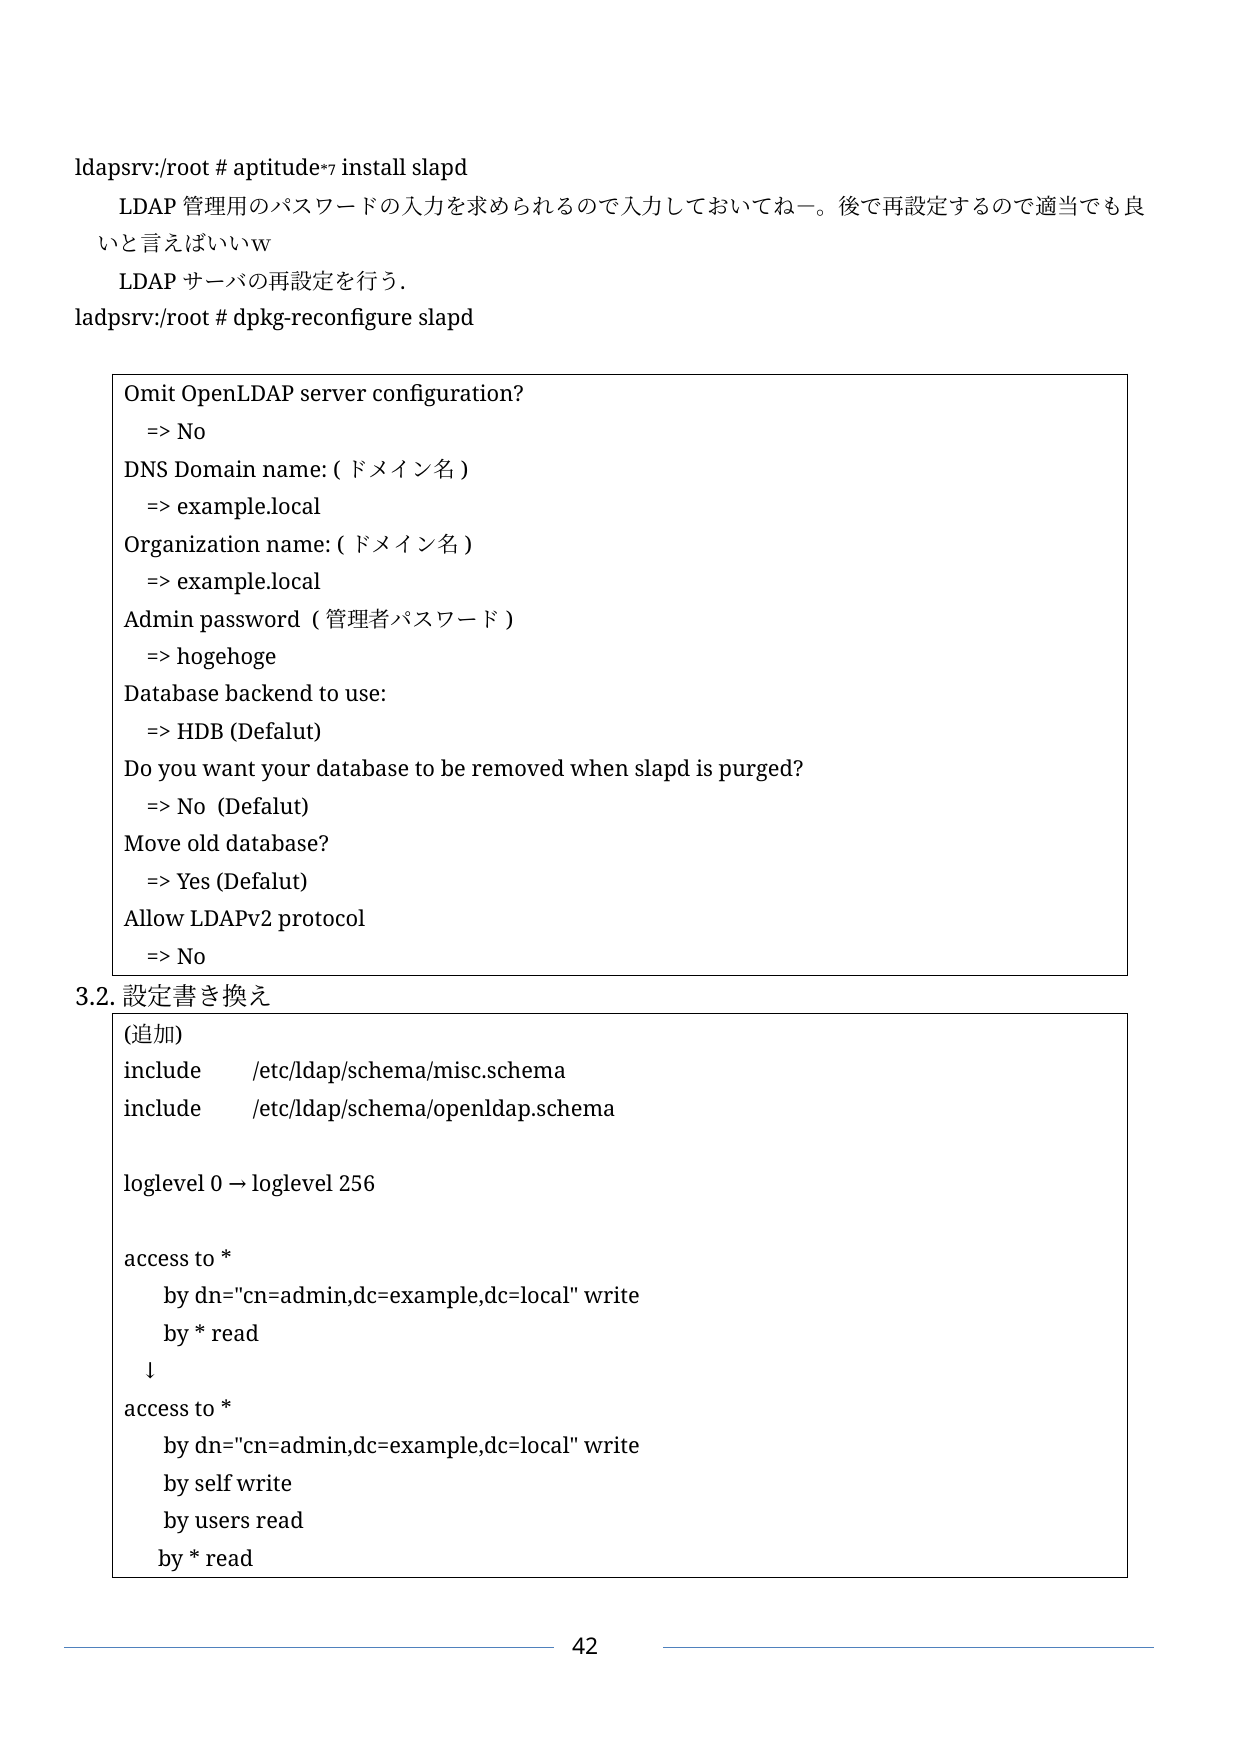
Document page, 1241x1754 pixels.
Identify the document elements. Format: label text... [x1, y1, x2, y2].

text ladpsrv:/root # dpkg-reconfigure slapd [75, 298, 1165, 336]
text LDAP サーバの再設定を行う. [75, 261, 1165, 298]
table_header (追加) include /etc/ldap/schema/misc.schema include /etc/ldap/schema/openldap.schema loglevel 0 → loglevel 256 access to * by dn="cn=admin,dc=example,dc=local" write by * read ↓ access to * by dn="cn=admin,dc=example,dc=local" write by self write by users read by * read [113, 1014, 1127, 1577]
text ldapsrv:/root # aptitude*7 install slapd [75, 148, 1165, 186]
text 3.2. 設定書き換え [75, 976, 1165, 1013]
text LDAP 管理用のパスワードの入力を求められるので入力しておいてね－。後で再設定するので適当でも良いと言えばいいｗ [75, 186, 1165, 261]
table_header Omit OpenLDAP server configuration? => No DNS Domain name: ( ドメイン名 ) => example.local Organization name: ( ドメイン名 ) => example.local Admin password ( 管理者パスワード ) => hogehoge Database backend to use: => HDB (Defalut) Do you want your database to be removed when slapd is purged? => No (Defalut) Move old database? => Yes (Defalut) Allow LDAPv2 protocol => No [113, 375, 1127, 974]
